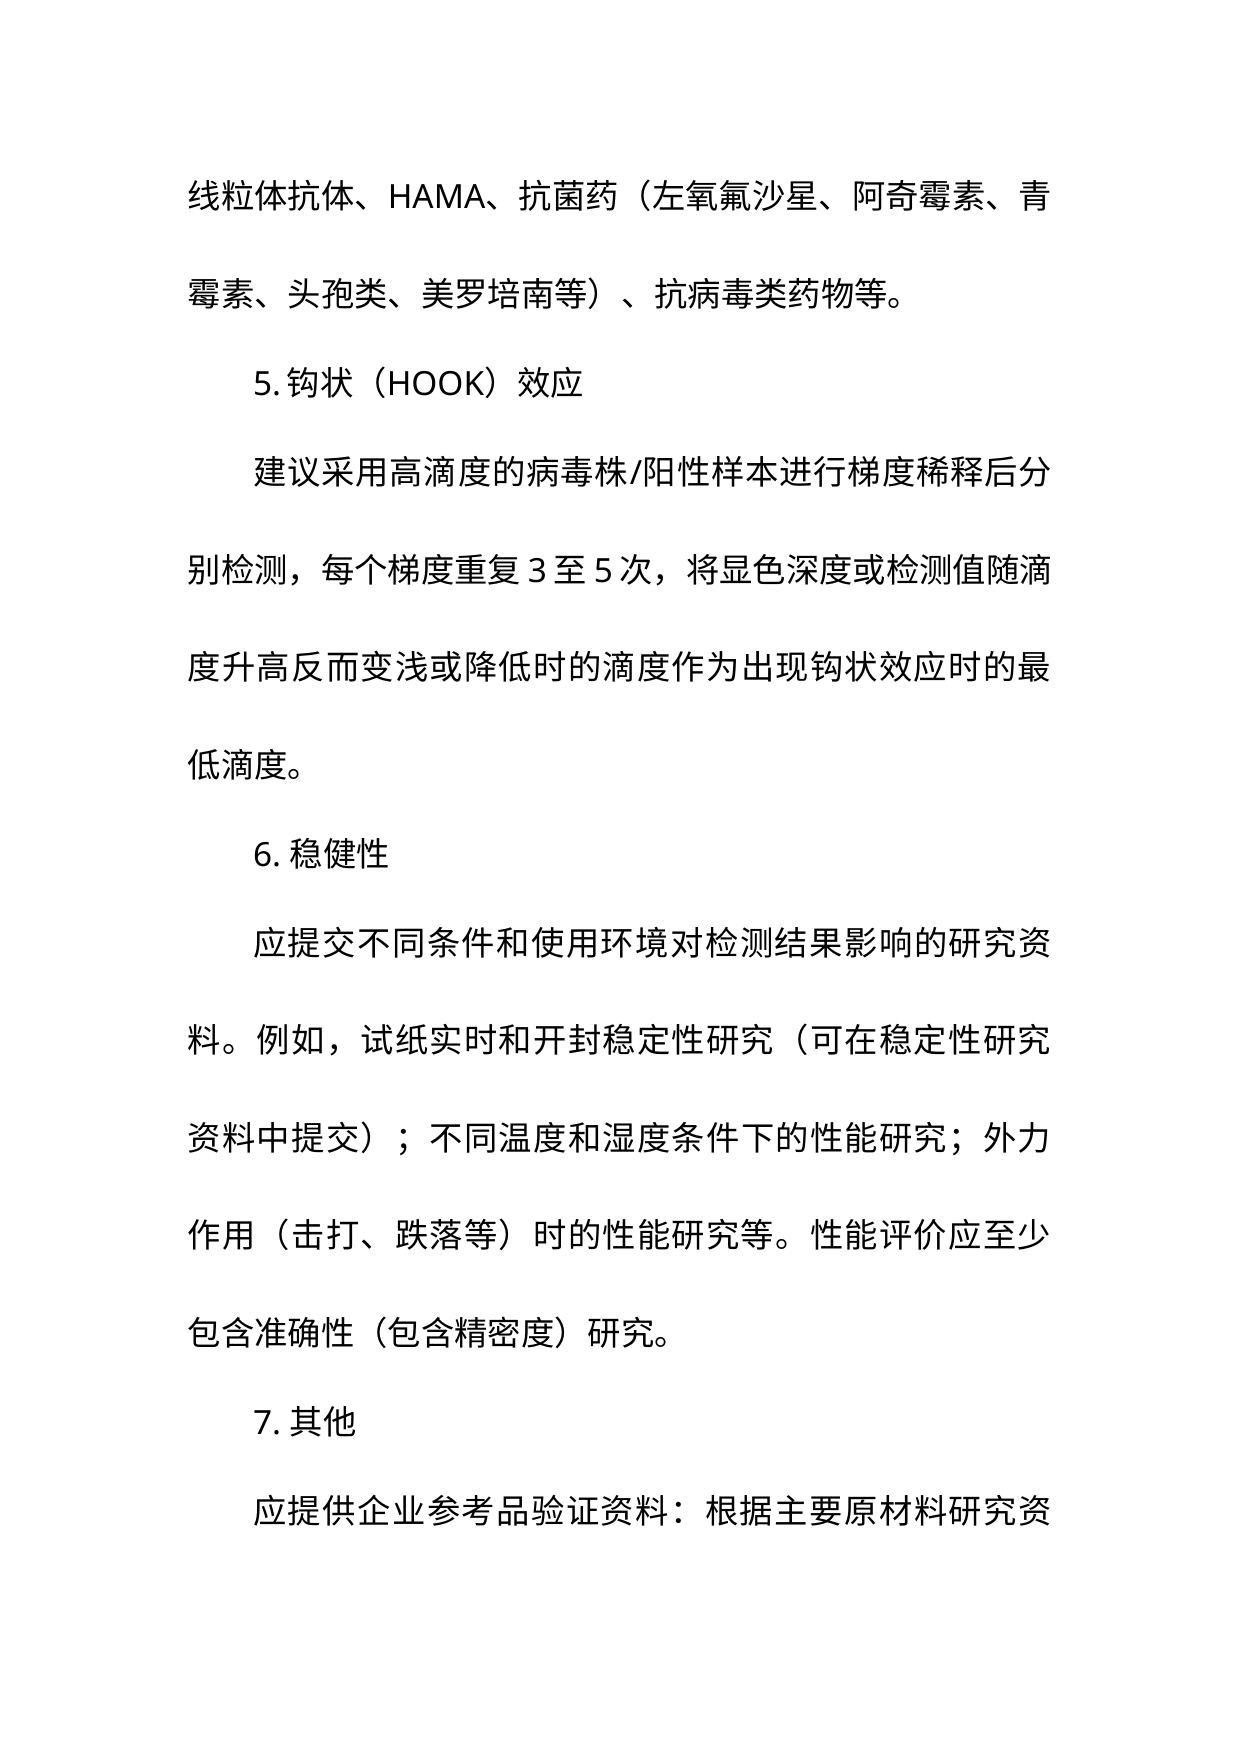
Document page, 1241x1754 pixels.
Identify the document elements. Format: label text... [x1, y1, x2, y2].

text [187, 162, 1053, 324]
text 建议采用高滴度的病毒株/阳性样本进行梯度稀释后分别检测，每个梯度重复3至5次，将显色深度或检测值随滴度升高反而变浅或降低时的滴度作为出现钩状效应时的最低滴度。 [187, 438, 1053, 795]
text 6. 稳健性 [187, 819, 1053, 884]
text 应提交不同条件和使用环境对检测结果影响的研究资料。例如，试纸实时和开封稳定性研究（可在稳定性研究资料中提交）；不同温度和湿度条件下的性能研究；外力作用（击打、跌落等）时的性能研究等。性能评价应至少包含准确性（包含精密度）研究。 [187, 908, 1053, 1363]
text 7. 其他 [187, 1387, 1053, 1452]
text 5. 钩状（HOOK）效应 [187, 348, 1053, 413]
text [187, 1477, 1053, 1542]
